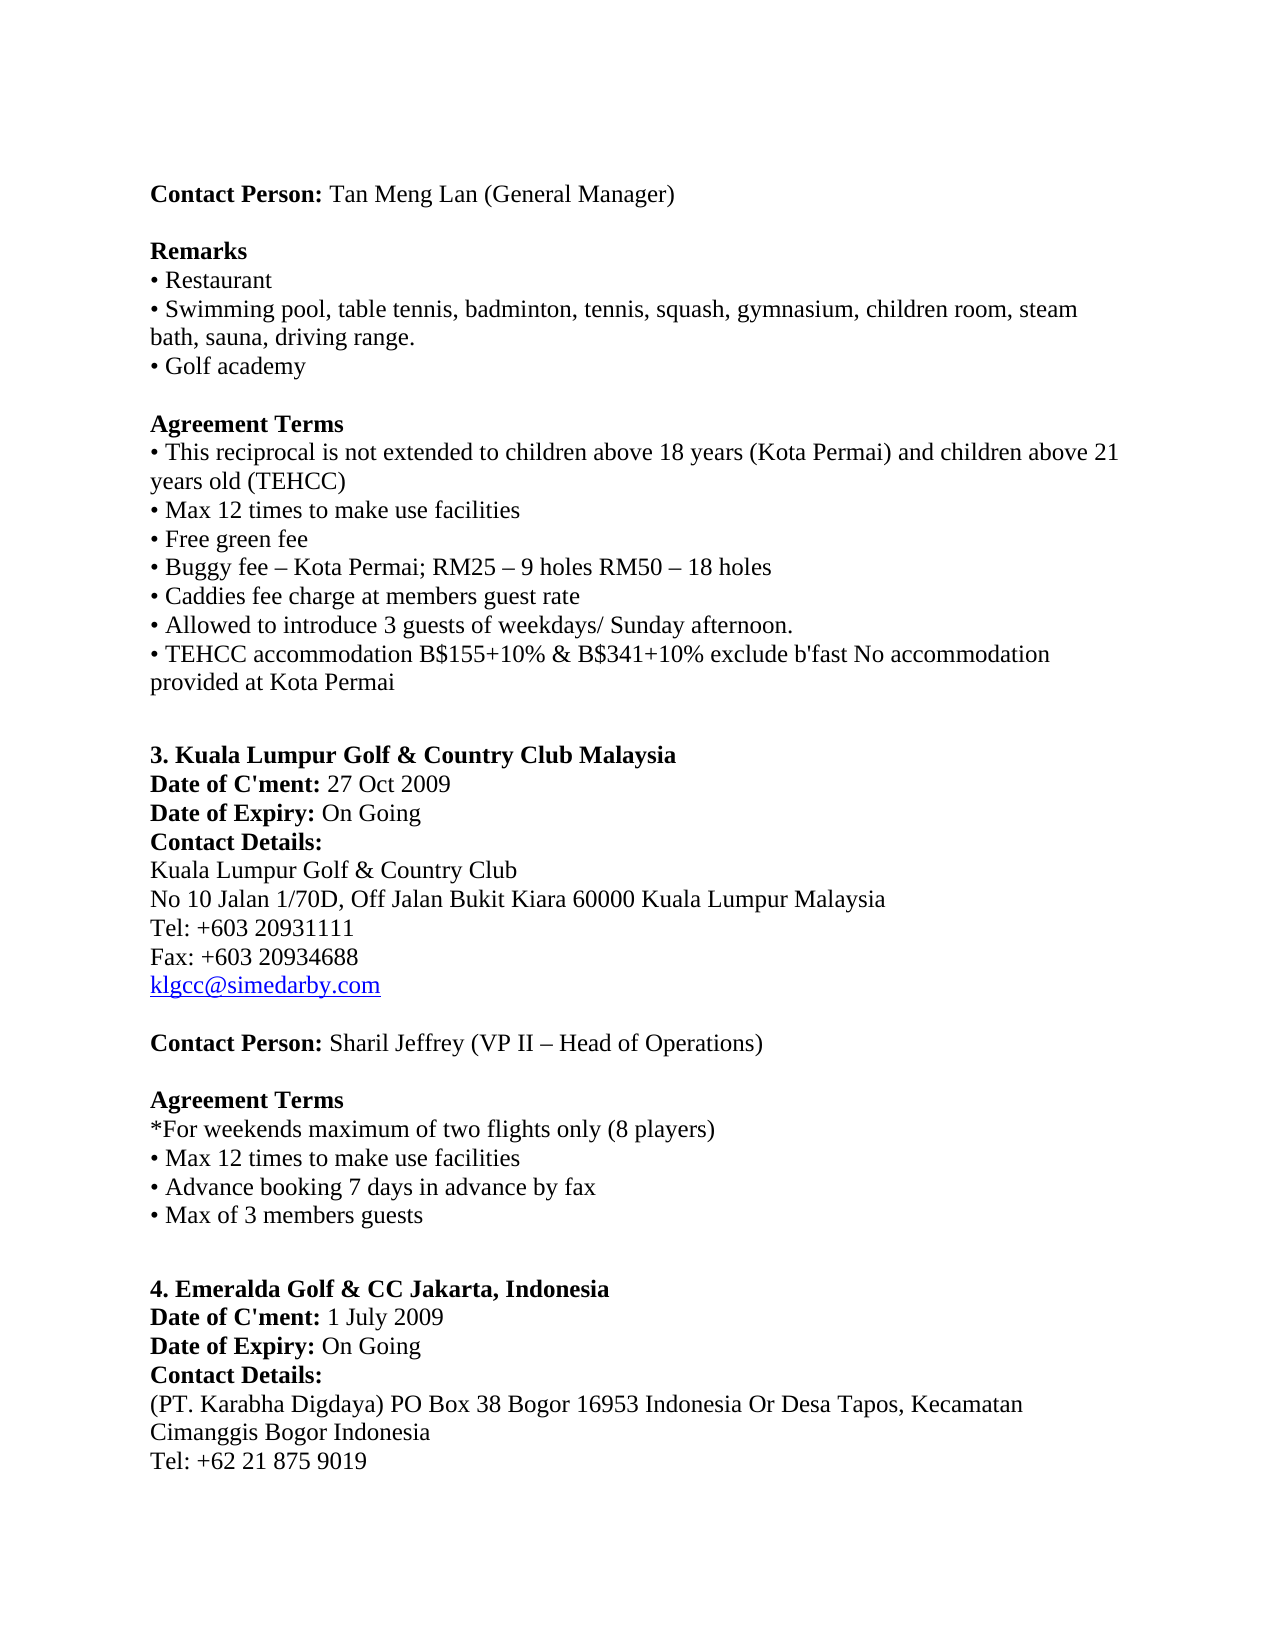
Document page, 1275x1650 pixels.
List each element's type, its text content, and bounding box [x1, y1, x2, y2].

text 3. Kuala Lumpur Golf & Country Club Malaysia Date of C'ment: 27 Oct 2009 Date of Expiry: On Going Contact Details: Kuala Lumpur Golf & Country Club No 10 Jalan 1/70D, Off Jalan Bukit Kiara 60000 Kuala Lumpur Malaysia Tel: +603 20931111 Fax: +603 20934688 klgcc@simedarby.com Contact Person: Sharil Jeffrey (VP II – Head of Operations) Agreement Terms [150, 741, 1125, 1114]
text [150, 150, 1125, 696]
text *For weekends maximum of two flights only (8 players) • Max 12 times to make use facilities • Advance booking 7 days in advance by fax • Max of 3 members guests [150, 1114, 1125, 1229]
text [150, 1274, 1125, 1475]
